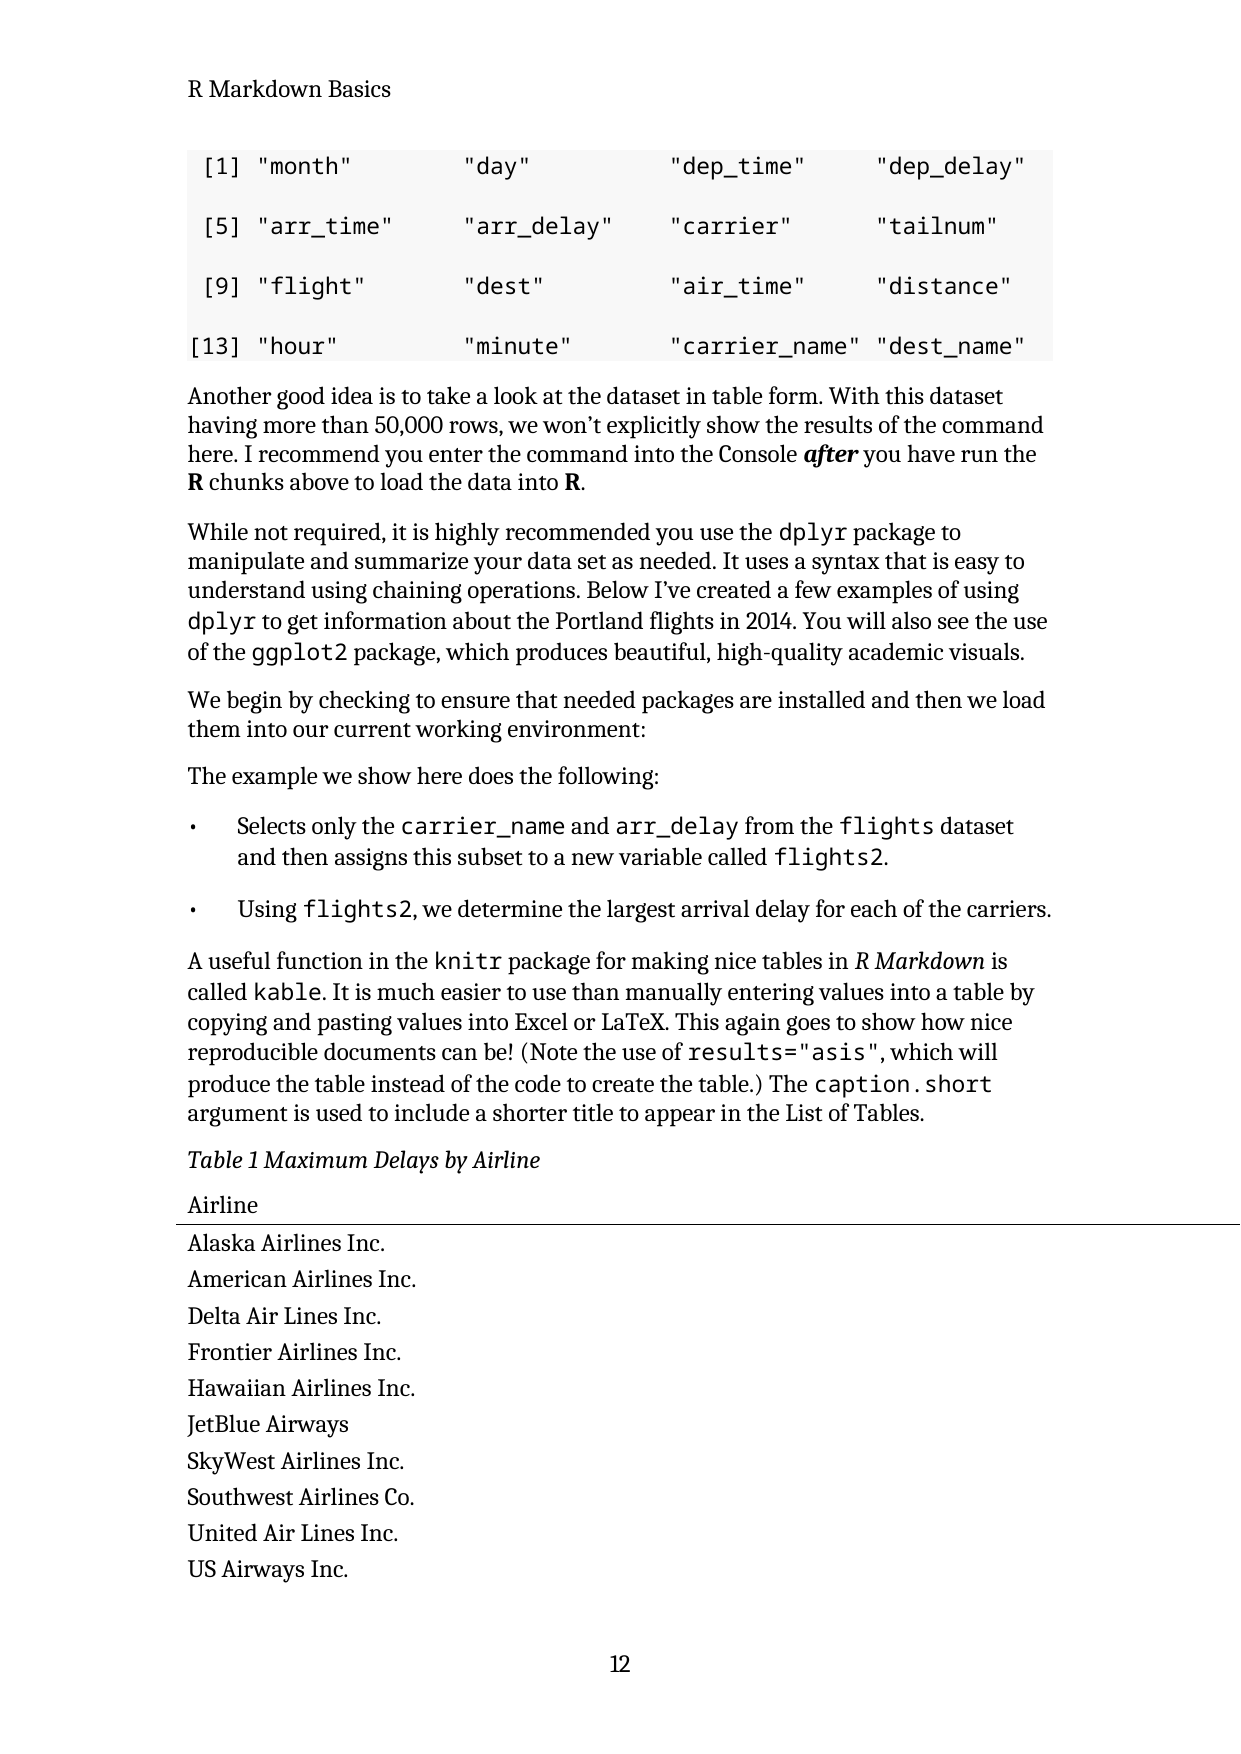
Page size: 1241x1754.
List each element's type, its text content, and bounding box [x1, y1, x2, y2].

table_header Airline [176, 1188, 1240, 1224]
table_cell United Air Lines Inc. [176, 1515, 1240, 1552]
table_cell Hawaiian Airlines Inc. [176, 1370, 1240, 1407]
table_cell American Airlines Inc. [176, 1262, 1240, 1298]
list Selects only the carrier_name and arr_delay from the flights dataset and then assigns this subset to a new variable called flights2. [187, 809, 1053, 872]
list Using flights2, we determine the largest arrival delay for each of the carriers. [187, 893, 1053, 924]
table_cell SkyWest Airlines Inc. [176, 1443, 1240, 1479]
table_cell Alaska Airlines Inc. [176, 1225, 1240, 1262]
table_cell Southwest Airlines Co. [176, 1479, 1240, 1515]
text A useful function in the knitr package for making nice tables in R Markdown is called kable. It is much easier to use than manually entering values into a table by copying and pasting values into Excel or LaTeX. This again goes to show how nice reproducible documents can be! (Note the use of results="asis", which will produce the table instead of the code to create the table.) The caption.short argument is used to include a shorter title to appear in the List of Tables. [187, 945, 1053, 1127]
text Table 1 Maximum Delays by Airline [187, 1146, 1053, 1175]
text [1] "month" "day" "dep_time" "dep_delay" [5] "arr_time" "arr_delay" "carrier" "tailnum" [9] "flight" "dest" "air_time" "distance" [13] "hour" "minute" "carrier_name" "dest_name" [187, 150, 1053, 361]
text We begin by checking to ensure that needed packages are installed and then we load them into our current working environment: [187, 686, 1053, 743]
table_cell US Airways Inc. [176, 1552, 1240, 1588]
text The example we show here does the following: [187, 762, 1053, 791]
table_cell JetBlue Airways [176, 1407, 1240, 1443]
text Another good idea is to take a look at the dataset in table form. With this dataset having more than 50,000 rows, we won’t explicitly show the results of the command here. I recommend you enter the command into the Console after you have run the R chunks above to load the data into R. [187, 382, 1053, 497]
text While not required, it is highly recommended you use the dplyr package to manipulate and summarize your data set as needed. It uses a syntax that is easy to understand using chaining operations. Below I’ve created a few examples of using dplyr to get information about the Portland flights in 2014. You will also see the use of the ggplot2 package, which produces beautiful, high-quality academic visuals. [187, 516, 1053, 667]
table_cell Frontier Airlines Inc. [176, 1334, 1240, 1370]
table_cell Delta Air Lines Inc. [176, 1298, 1240, 1334]
